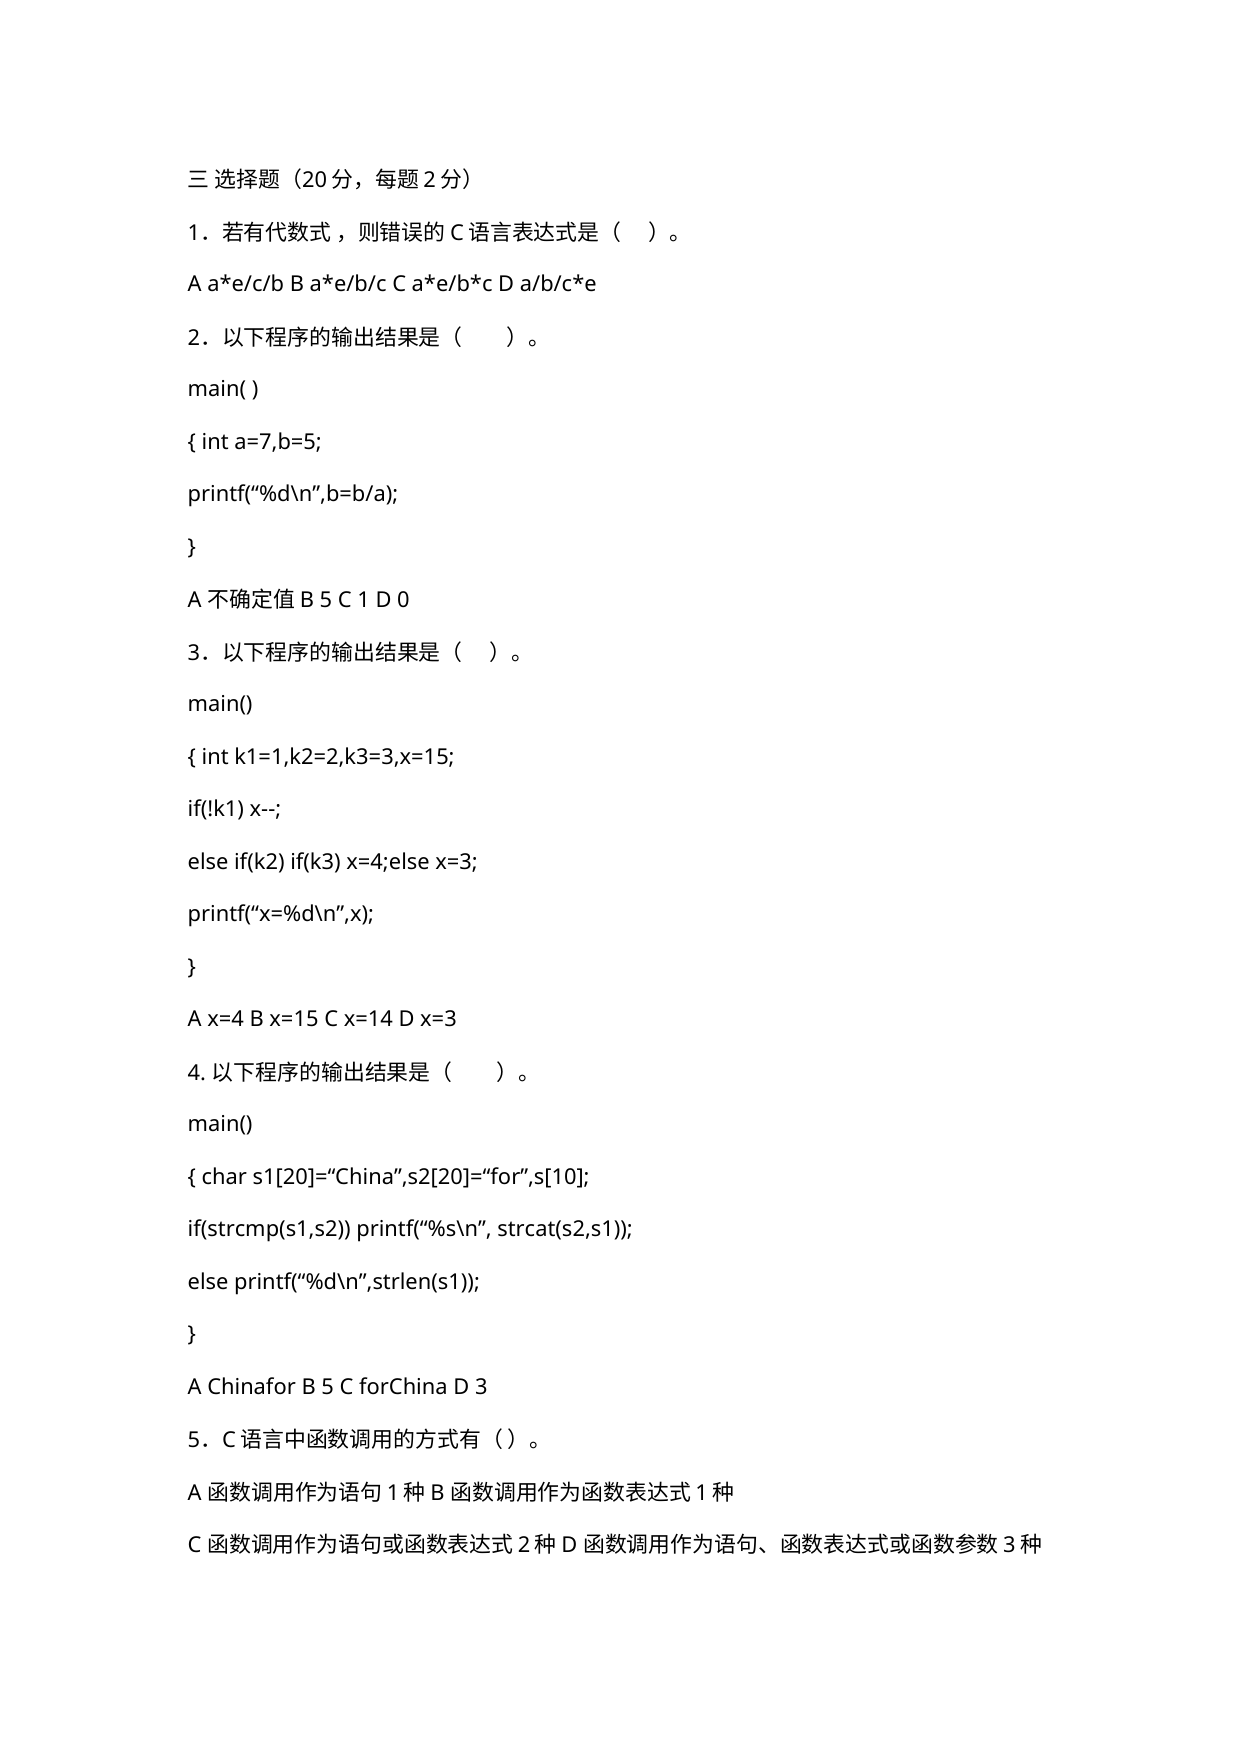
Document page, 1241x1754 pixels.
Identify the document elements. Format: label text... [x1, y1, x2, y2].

text 1．若有代数式 ，则错误的C语言表达式是（ ）。 [187, 214, 1053, 247]
text A 函数调用作为语句1种 B 函数调用作为函数表达式1种 [187, 1474, 1053, 1507]
text printf(“x=%d\n”,x); [187, 897, 1053, 929]
text C 函数调用作为语句或函数表达式2种 D 函数调用作为语句、函数表达式或函数参数3种 [187, 1527, 1053, 1559]
text else printf(“%d\n”,strlen(s1)); [187, 1264, 1053, 1297]
text main( ) [187, 372, 1053, 404]
text 4. 以下程序的输出结果是（ ）。 [187, 1054, 1053, 1087]
text 2．以下程序的输出结果是（ ）。 [187, 319, 1053, 352]
text 三 选择题（20分，每题2分） [187, 162, 1053, 194]
text A a*e/c/b B a*e/b/c C a*e/b*c D a/b/c*e [187, 267, 1053, 299]
text A x=4 B x=15 C x=14 D x=3 [187, 1002, 1053, 1034]
text A Chinafor B 5 C forChina D 3 [187, 1369, 1053, 1402]
text } [187, 1317, 1053, 1349]
text 5．C语言中函数调用的方式有（ ）。 [187, 1422, 1053, 1454]
text 3．以下程序的输出结果是（ ）。 [187, 634, 1053, 667]
text { int k1=1,k2=2,k3=3,x=15; [187, 739, 1053, 772]
text if(!k1) x--; [187, 792, 1053, 824]
text } [187, 529, 1053, 562]
text } [187, 949, 1053, 982]
text main() [187, 1107, 1053, 1139]
text else if(k2) if(k3) x=4;else x=3; [187, 844, 1053, 877]
text printf(“%d\n”,b=b/a); [187, 477, 1053, 509]
text main() [187, 687, 1053, 719]
text if(strcmp(s1,s2)) printf(“%s\n”, strcat(s2,s1)); [187, 1212, 1053, 1244]
text A 不确定值 B 5 C 1 D 0 [187, 582, 1053, 614]
text { int a=7,b=5; [187, 424, 1053, 457]
text { char s1[20]=“China”,s2[20]=“for”,s[10]; [187, 1159, 1053, 1192]
